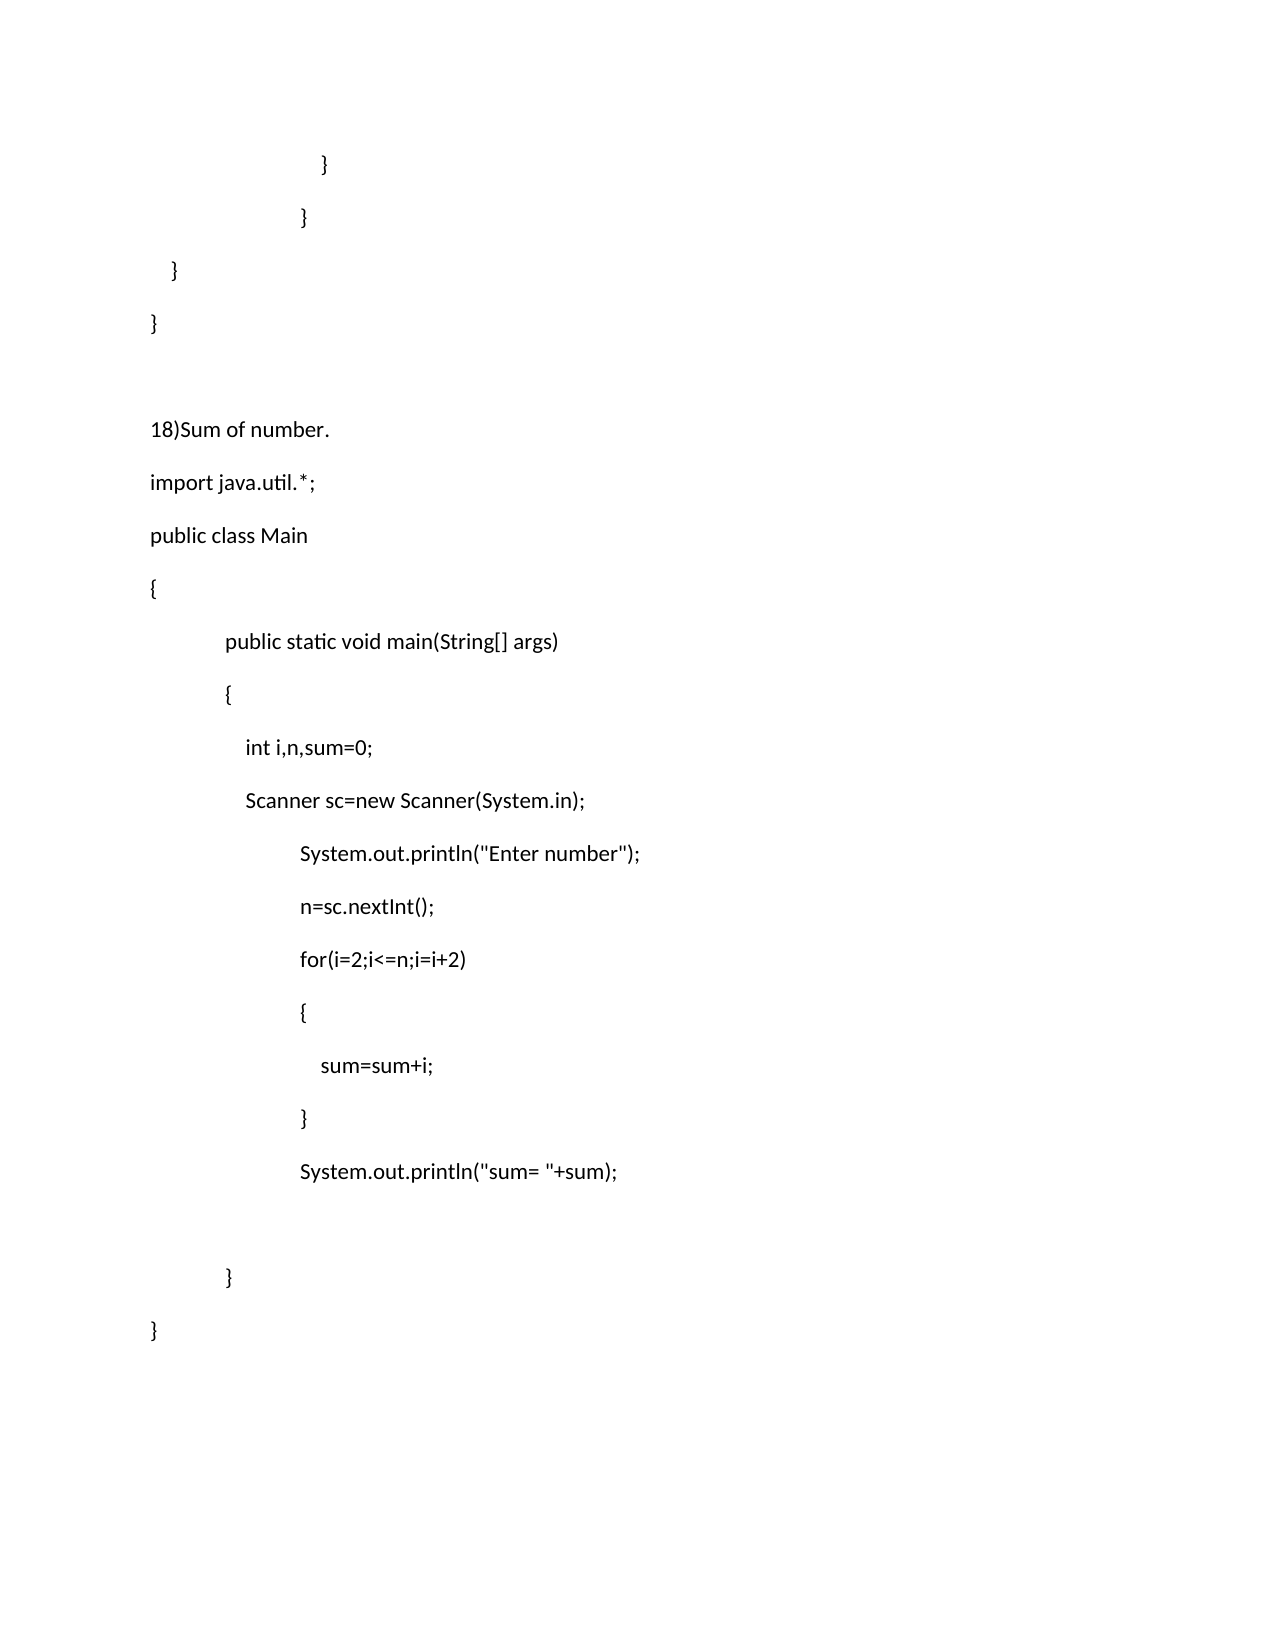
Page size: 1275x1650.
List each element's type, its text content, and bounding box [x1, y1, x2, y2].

text for(i=2;i<=n;i=i+2) [150, 945, 1125, 973]
text sum=sum+i; [150, 1051, 1125, 1079]
text { [150, 998, 1125, 1026]
text } [150, 256, 1125, 284]
text } [150, 1263, 1125, 1291]
text { [150, 574, 1125, 602]
text int i,n,sum=0; [150, 733, 1125, 761]
text } [150, 203, 1125, 231]
text } [150, 1104, 1125, 1132]
text System.out.println("sum= "+sum); [150, 1157, 1125, 1185]
text } [150, 150, 1125, 178]
text n=sc.nextInt(); [150, 892, 1125, 920]
text import java.util.*; [150, 468, 1125, 496]
text } [150, 309, 1125, 337]
text Scanner sc=new Scanner(System.in); [150, 786, 1125, 814]
text { [150, 680, 1125, 708]
text System.out.println("Enter number"); [150, 839, 1125, 867]
text 18)Sum of number. [150, 415, 1125, 443]
text } [150, 1316, 1125, 1344]
text public static void main(String[] args) [150, 627, 1125, 655]
text public class Main [150, 521, 1125, 549]
